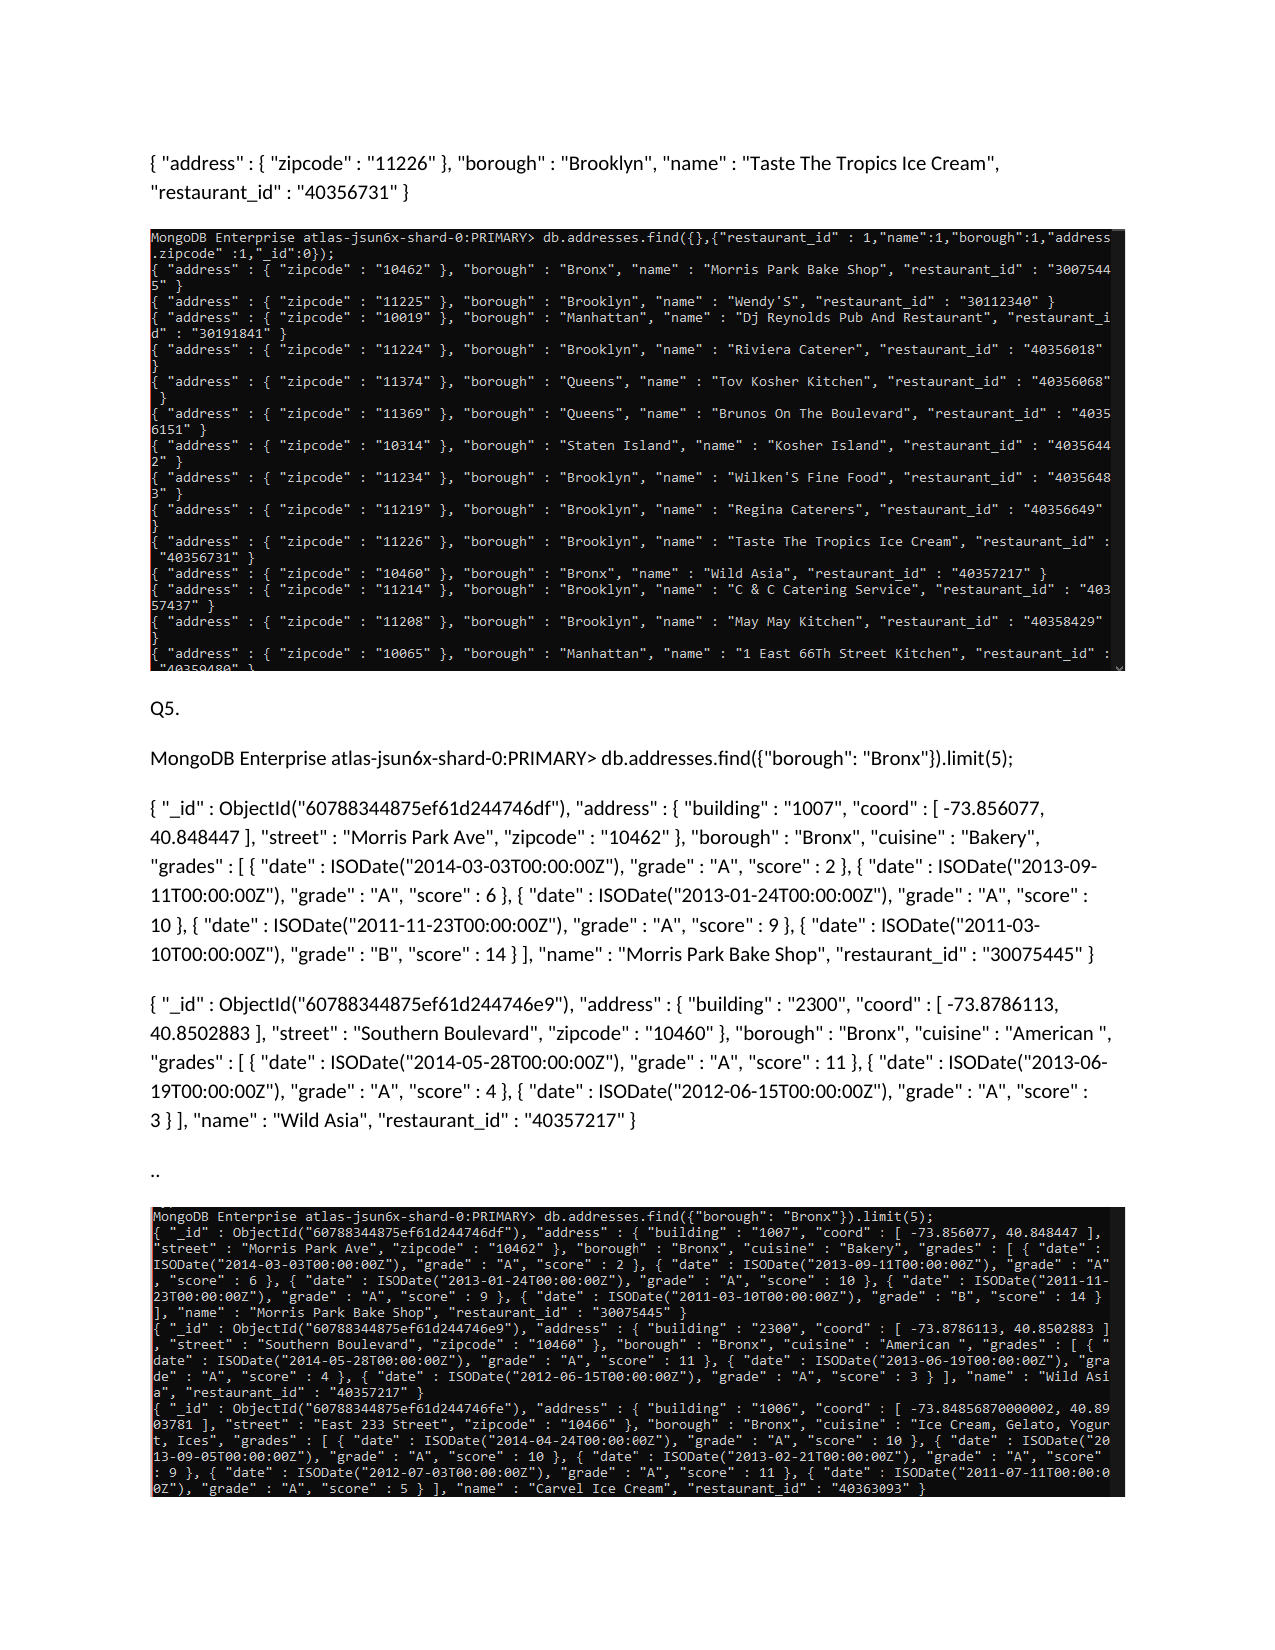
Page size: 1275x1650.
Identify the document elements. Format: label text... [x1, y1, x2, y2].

text { "_id" : ObjectId("60788344875ef61d244746e9"), "address" : { "building" : "2300", "coord" : [ -73.8786113, 40.8502883 ], "street" : "Southern Boulevard", "zipcode" : "10460" }, "borough" : "Bronx", "cuisine" : "American ", "grades" : [ { "date" : ISODate("2014-05-28T00:00:00Z"), "grade" : "A", "score" : 11 }, { "date" : ISODate("2013-06-19T00:00:00Z"), "grade" : "A", "score" : 4 }, { "date" : ISODate("2012-06-15T00:00:00Z"), "grade" : "A", "score" : 3 } ], "name" : "Wild Asia", "restaurant_id" : "40357217" } [150, 991, 1125, 1133]
picture [150, 229, 1125, 671]
text MongoDB Enterprise atlas-jsun6x-shard-0:PRIMARY> db.addresses.find({"borough": "Bronx"}).limit(5); [150, 745, 1125, 771]
text { "_id" : ObjectId("60788344875ef61d244746df"), "address" : { "building" : "1007", "coord" : [ -73.856077, 40.848447 ], "street" : "Morris Park Ave", "zipcode" : "10462" }, "borough" : "Bronx", "cuisine" : "Bakery", "grades" : [ { "date" : ISODate("2014-03-03T00:00:00Z"), "grade" : "A", "score" : 2 }, { "date" : ISODate("2013-09-11T00:00:00Z"), "grade" : "A", "score" : 6 }, { "date" : ISODate("2013-01-24T00:00:00Z"), "grade" : "A", "score" : 10 }, { "date" : ISODate("2011-11-23T00:00:00Z"), "grade" : "A", "score" : 9 }, { "date" : ISODate("2011-03-10T00:00:00Z"), "grade" : "B", "score" : 14 } ], "name" : "Morris Park Bake Shop", "restaurant_id" : "30075445" } [150, 795, 1125, 966]
text { "address" : { "zipcode" : "11226" }, "borough" : "Brooklyn", "name" : "Taste The Tropics Ice Cream", "restaurant_id" : "40356731" } [150, 150, 1125, 204]
text Q5. [150, 695, 1125, 721]
picture [150, 1207, 1125, 1497]
text .. [150, 1158, 1125, 1183]
